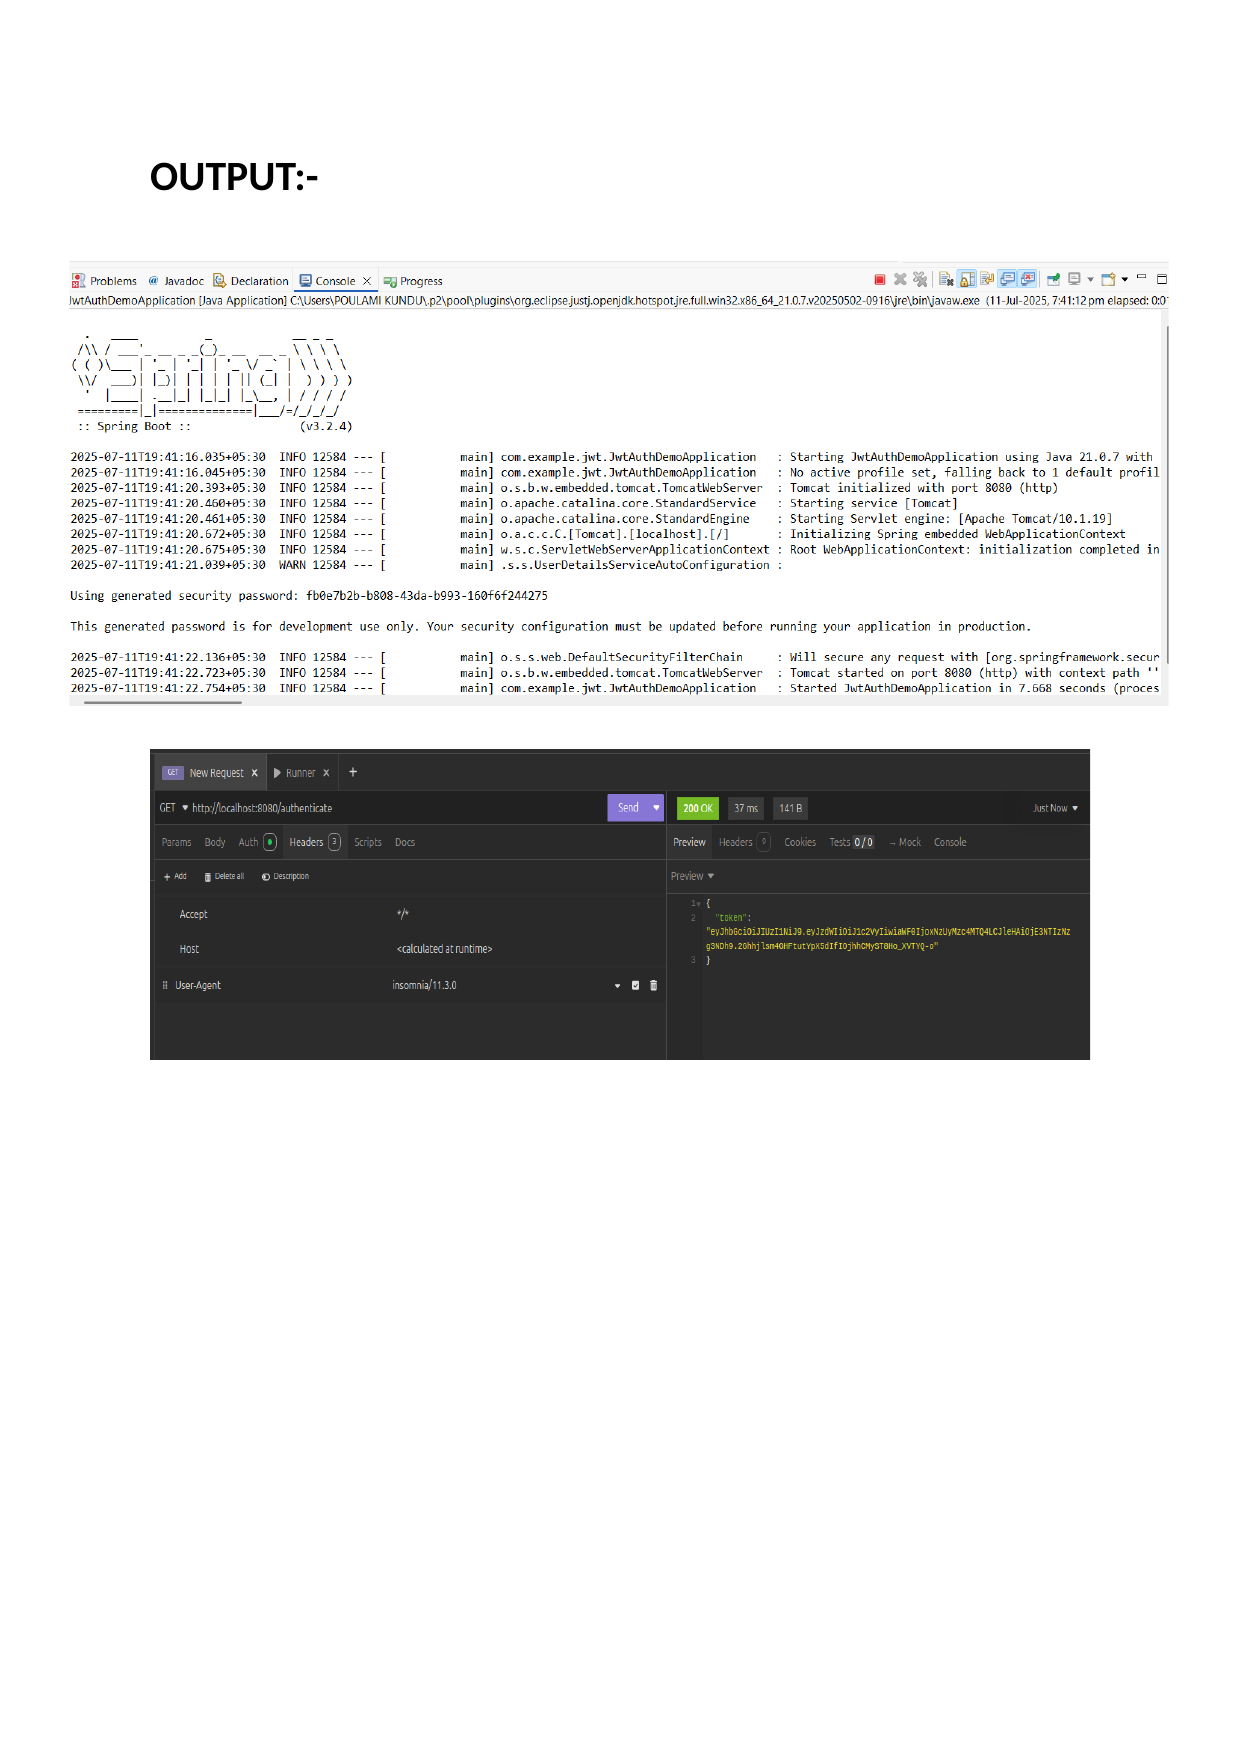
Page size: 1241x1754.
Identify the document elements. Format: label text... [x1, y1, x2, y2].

picture [68, 261, 1168, 705]
picture [150, 749, 1091, 1060]
text OUTPUT:- [150, 150, 1090, 201]
